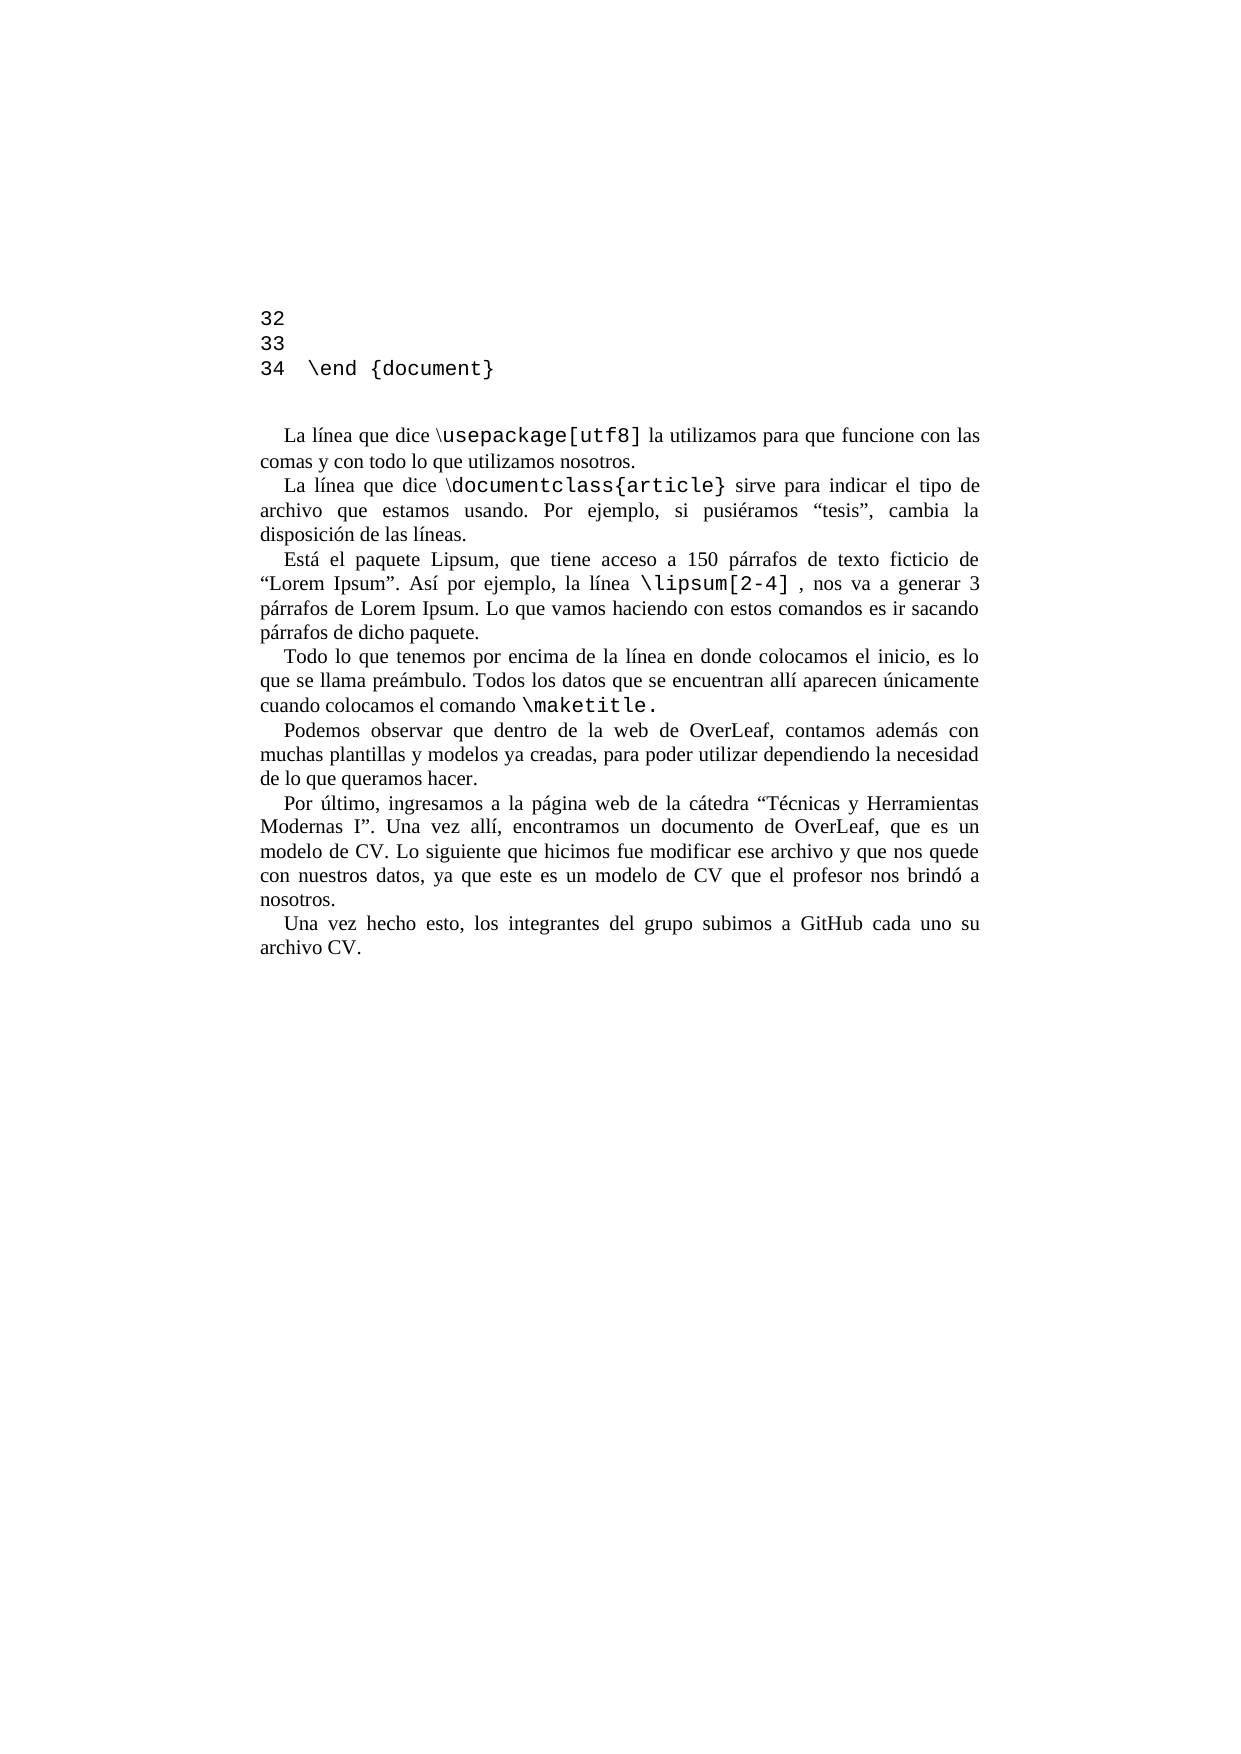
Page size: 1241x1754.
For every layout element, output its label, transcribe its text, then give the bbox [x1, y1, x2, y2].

text La línea que dice \documentclass{article} sirve para indicar el tipo de archivo que estamos usando. Por ejemplo, si pusiéramos “tesis”, cambia la disposición de las líneas. [260, 473, 980, 546]
text 34 \end {document} [260, 357, 980, 382]
text 33 [260, 332, 980, 357]
text 32 [260, 307, 980, 332]
text Una vez hecho esto, los integrantes del grupo subimos a GitHub cada uno su archivo CV. [260, 911, 980, 959]
text Todo lo que tenemos por encima de la línea en donde colocamos el inicio, es lo que se llama preámbulo. Todos los datos que se encuentran allí aparecen únicamente cuando colocamos el comando \maketitle. [260, 644, 980, 718]
text Podemos observar que dentro de la web de OverLeaf, contamos además con muchas plantillas y modelos ya creadas, para poder utilizar dependiendo la necesidad de lo que queramos hacer. [260, 718, 980, 790]
text Está el paquete Lipsum, que tiene acceso a 150 párrafos de texto ficticio de “Lorem Ipsum”. Así por ejemplo, la línea \lipsum[2-4] , nos va a generar 3 párrafos de Lorem Ipsum. Lo que vamos haciendo con estos comandos es ir sacando párrafos de dicho paquete. [260, 546, 980, 644]
text Por último, ingresamos a la página web de la cátedra “Técnicas y Herramientas Modernas I”. Una vez allí, encontramos un documento de OverLeaf, que es un modelo de CV. Lo siguiente que hicimos fue modificar ese archivo y que nos quede con nuestros datos, ya que este es un modelo de CV que el profesor nos brindó a nosotros. [260, 790, 980, 911]
text La línea que dice \usepackage[utf8] la utilizamos para que funcione con las comas y con todo lo que utilizamos nosotros. [260, 423, 980, 473]
